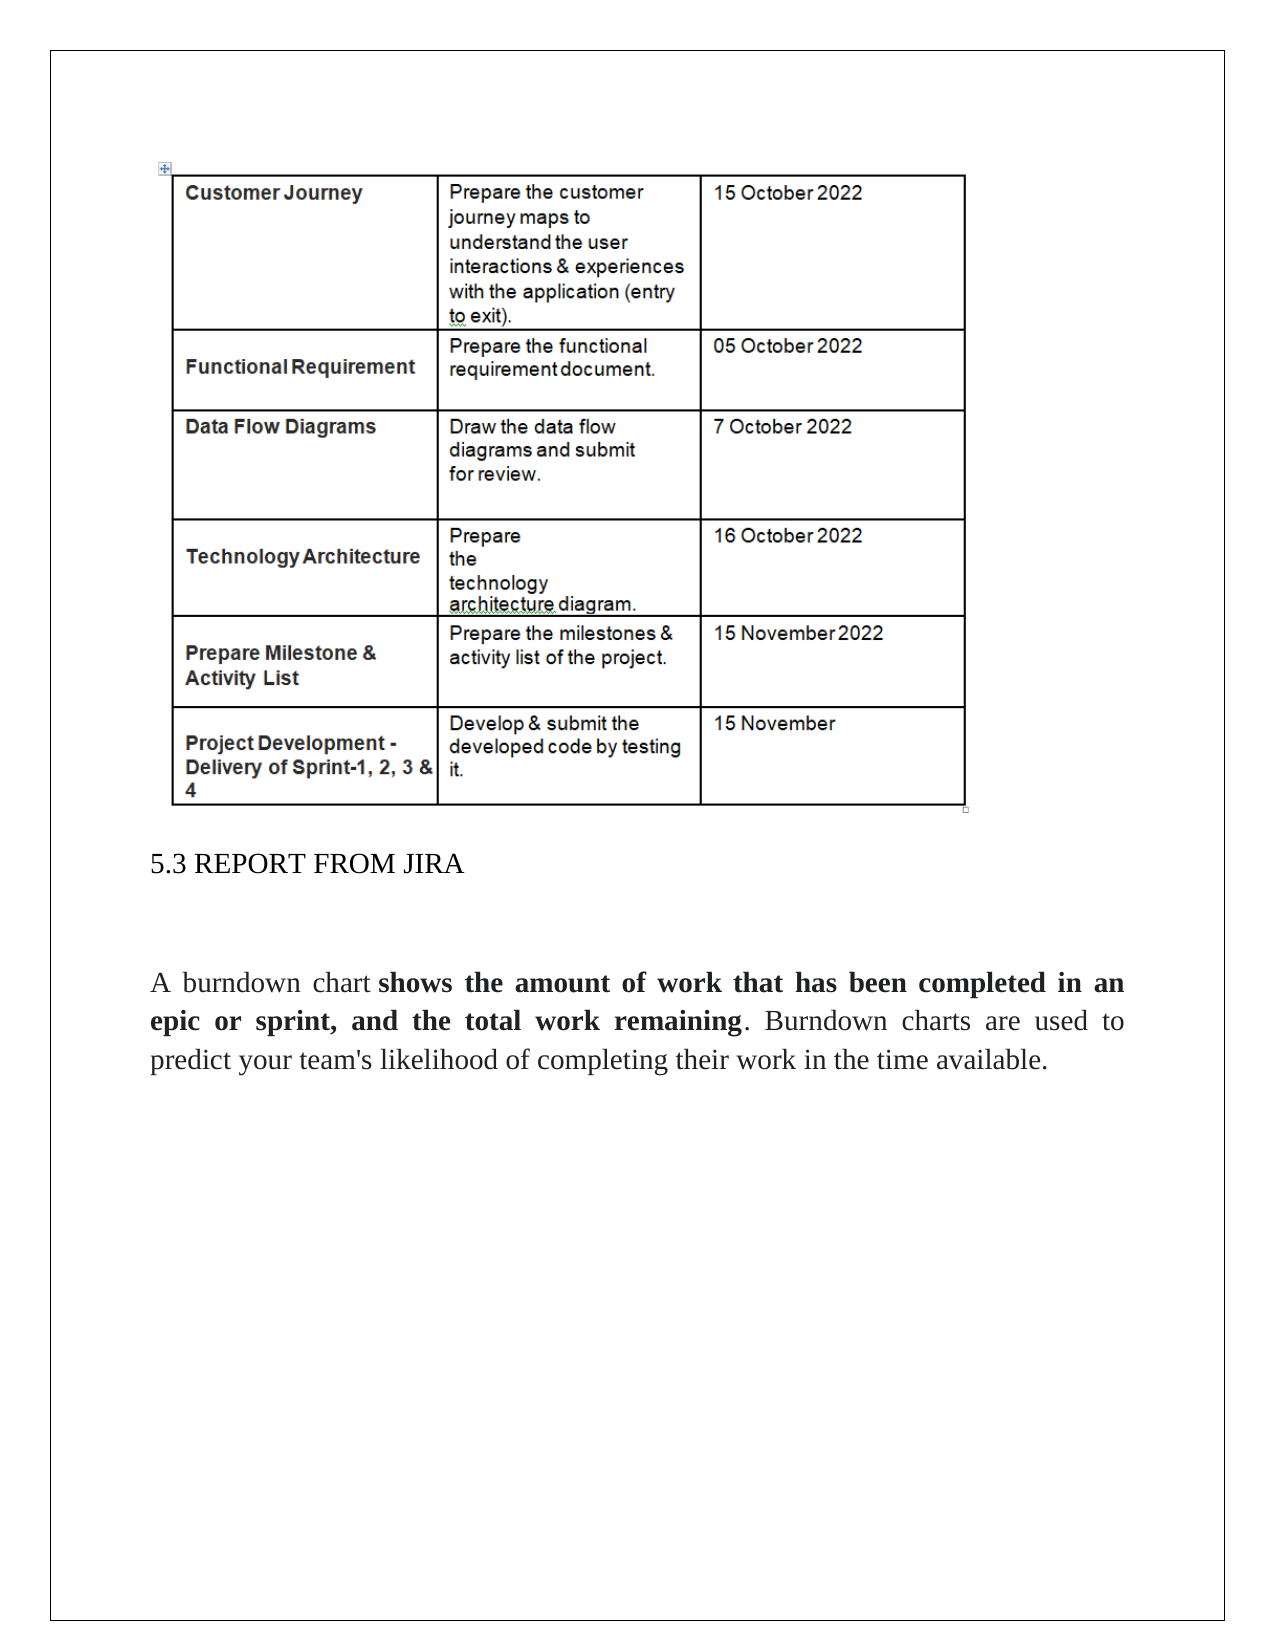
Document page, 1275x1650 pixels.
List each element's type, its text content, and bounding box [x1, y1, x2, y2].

picture [158, 162, 969, 813]
list REPORT FROM JIRA [150, 846, 1198, 879]
text A burndown chart shows the amount of work that has been completed in an epic or sprint, and the total work remaining. Burndown charts are used to predict your team's likelihood of completing their work in the time available. [150, 965, 1125, 1076]
